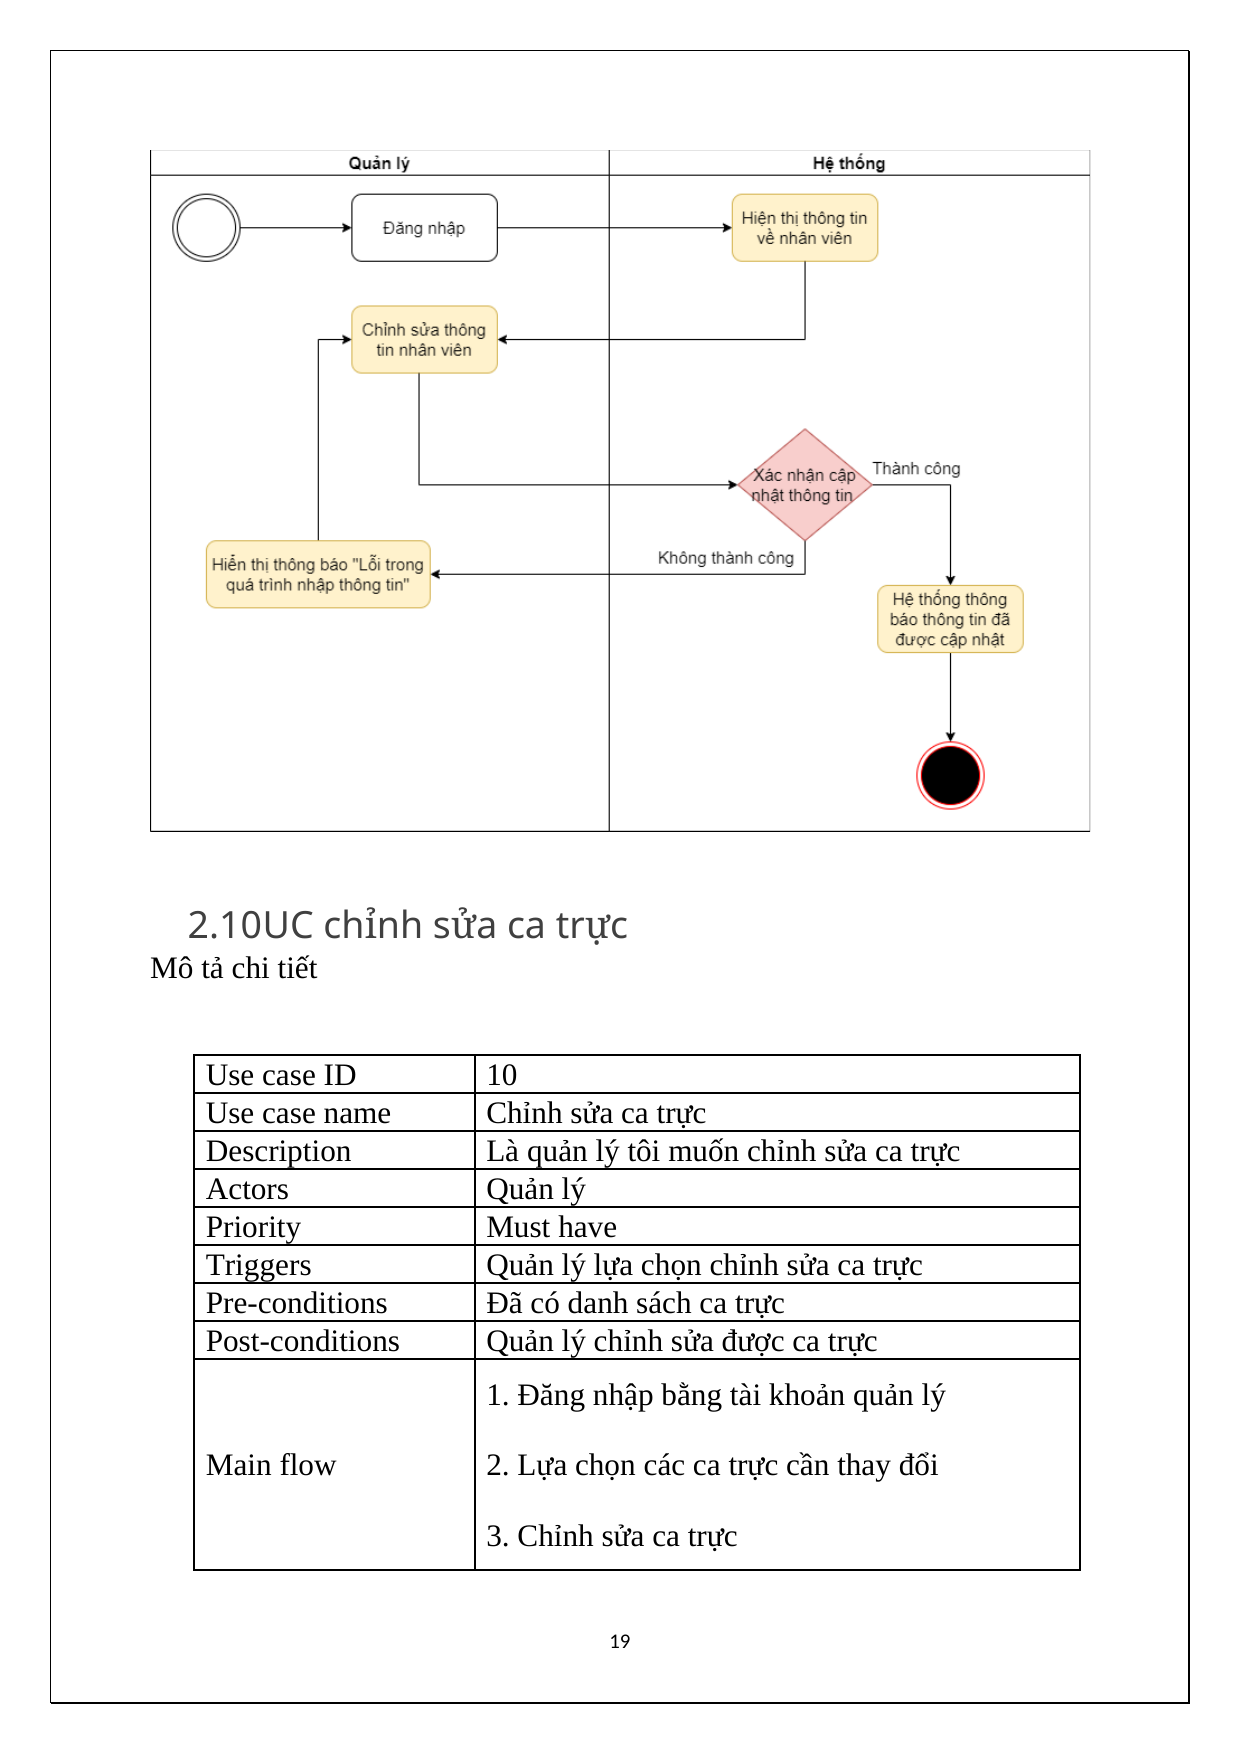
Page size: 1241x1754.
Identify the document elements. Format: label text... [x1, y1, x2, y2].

table_header Use case ID [195, 1056, 474, 1092]
table_cell Actors [195, 1170, 474, 1206]
table_cell Quản lý chỉnh sửa được ca trực [476, 1322, 1079, 1358]
table_cell 3. Chỉnh sửa ca trực [476, 1499, 1079, 1569]
table_cell Là quản lý tôi muốn chỉnh sửa ca trực [476, 1132, 1079, 1168]
table_cell 2. Lựa chọn các ca trực cần thay đổi [476, 1428, 1079, 1498]
table_cell Đã có danh sách ca trực [476, 1284, 1079, 1320]
subtitle UC chỉnh sửa ca trực [187, 899, 1089, 950]
table_header 10 [476, 1056, 1079, 1092]
table_cell Description [195, 1132, 474, 1168]
table_cell Priority [195, 1208, 474, 1244]
table_cell Chỉnh sửa ca trực [476, 1094, 1079, 1130]
picture [150, 150, 1091, 832]
table_cell Post-conditions [195, 1322, 474, 1358]
table_cell Must have [476, 1208, 1079, 1244]
text Mô tả chi tiết [150, 950, 1089, 986]
table_cell Main flow [195, 1360, 474, 1569]
table_cell Quản lý [476, 1170, 1079, 1206]
table_cell Triggers [195, 1246, 474, 1282]
table_cell Pre-conditions [195, 1284, 474, 1320]
table_cell Use case name [195, 1094, 474, 1130]
table_cell 1. Đăng nhập bằng tài khoản quản lý [476, 1360, 1079, 1428]
table_cell Quản lý lựa chọn chỉnh sửa ca trực [476, 1246, 1079, 1282]
